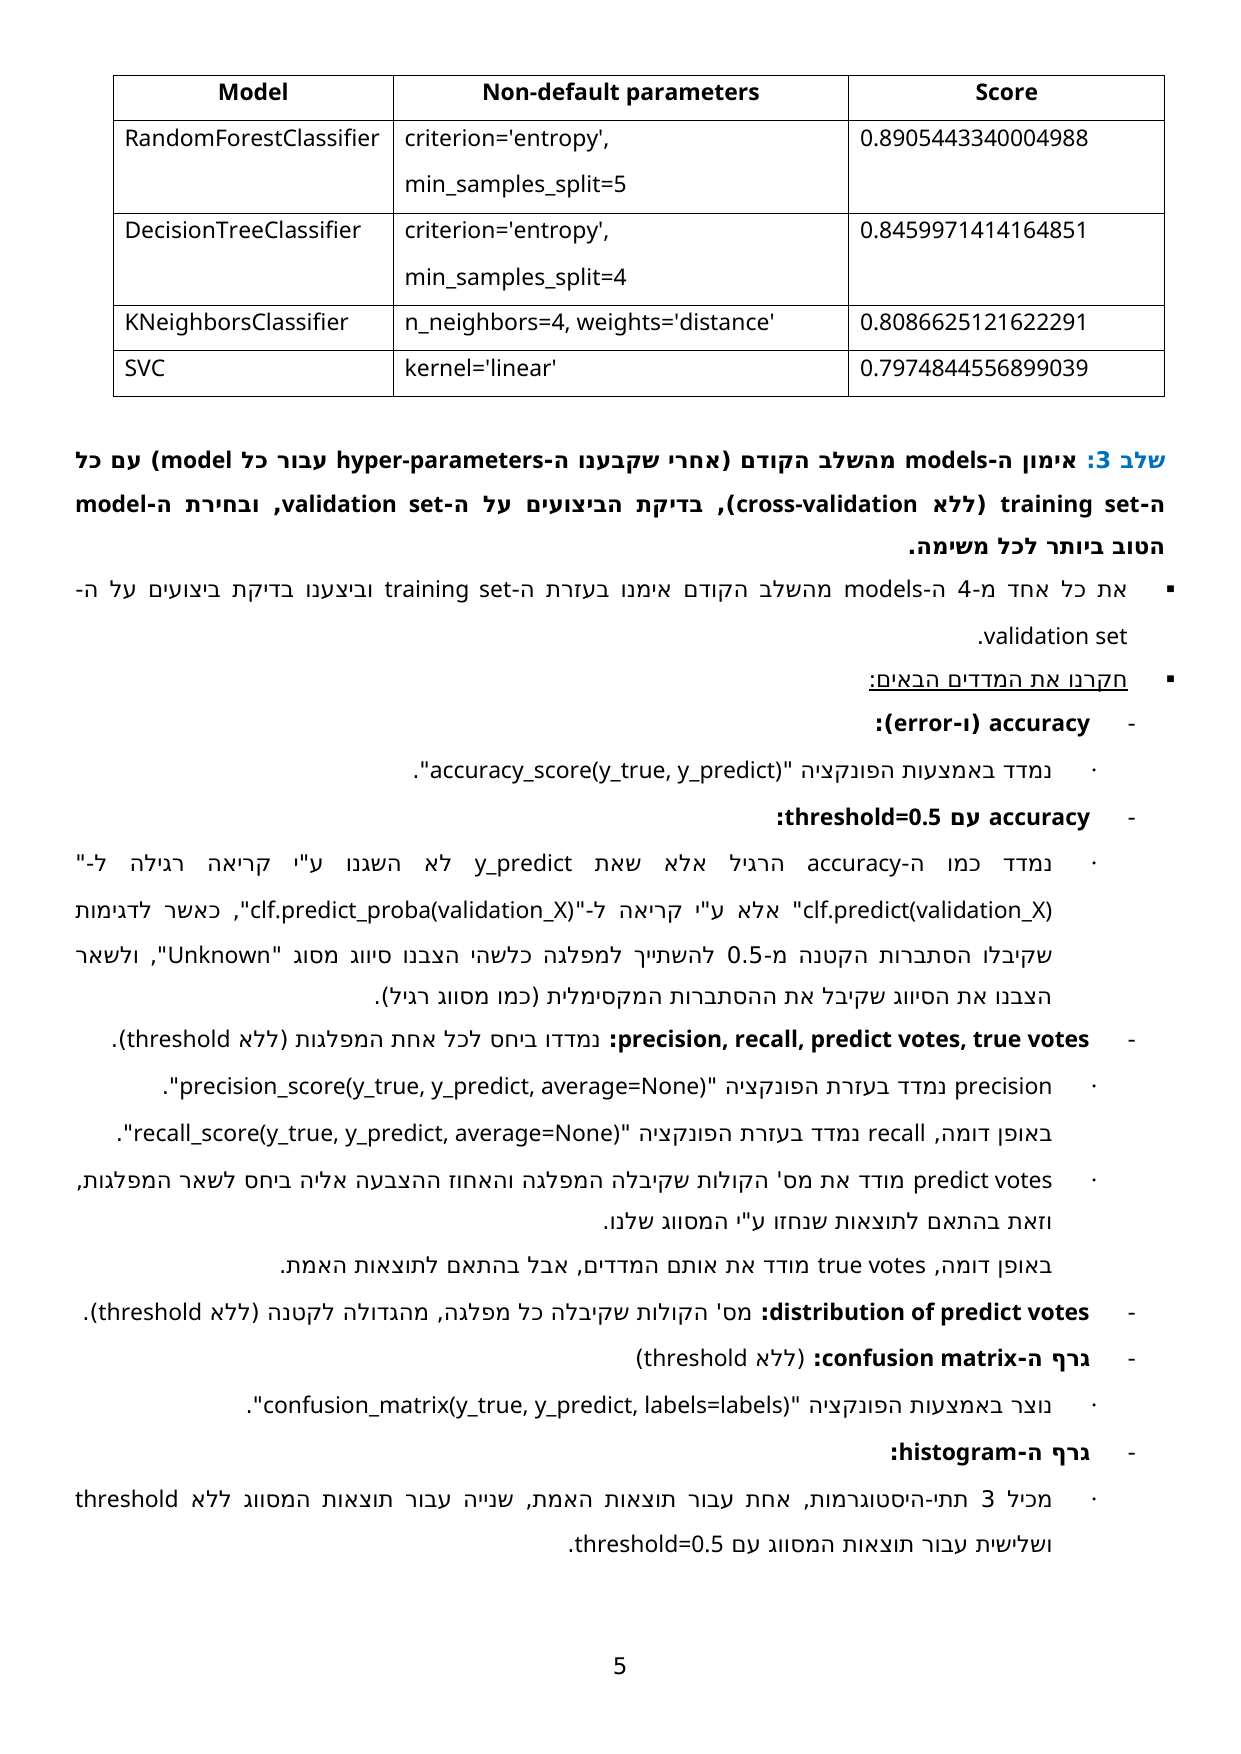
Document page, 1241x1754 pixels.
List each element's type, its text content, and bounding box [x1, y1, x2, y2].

table_cell criterion='entropy', min_samples_split=5 [394, 121, 848, 213]
list נוצר באמצעות הפונקציה "confusion_matrix(y_true, y_predict, labels=labels)". [75, 1389, 1090, 1420]
table_cell SVC [114, 351, 393, 396]
table_cell 0.8905443340004988 [849, 121, 1164, 213]
list את כל אחד מ-4 ה-models מהשלב הקודם אימנו בעזרת ה-training set וביצענו בדיקת ביצועים על ה-validation set. [75, 573, 1165, 651]
text שלב 3: אימון ה-models מהשלב הקודם (אחרי שקבענו ה-hyper-parameters עבור כל model) עם כל ה-training set (ללא cross-validation), בדיקת הביצועים על ה-validation set, ובחירת ה-model הטוב ביותר לכל משימה. [75, 444, 1165, 559]
table_header Non-default parameters [394, 76, 848, 120]
list באופן דומה, recall נמדד בעזרת הפונקציה "recall_score(y_true, y_predict, average=None)". [75, 1117, 1053, 1148]
table_cell 0.8459971414164851 [849, 214, 1164, 305]
table_cell RandomForestClassifier [114, 121, 393, 213]
list גרף ה-confusion matrix: (ללא threshold) [75, 1342, 1128, 1373]
table_header Score [849, 76, 1164, 120]
table_cell 0.7974844556899039 [849, 351, 1164, 396]
list distribution of predict votes: מס' הקולות שקיבלה כל מפלגה, מהגדולה לקטנה (ללא threshold). [75, 1295, 1128, 1327]
list נמדד באמצעות הפונקציה "accuracy_score(y_true, y_predict)". [75, 753, 1090, 785]
list נמדד כמו ה-accuracy הרגיל אלא שאת y_predict לא השגנו ע"י קריאה רגילה ל-"clf.predict(validation_X)" אלא ע"י קריאה ל-"clf.predict_proba(validation_X)", כאשר לדגימות שקיבלו הסתברות הקטנה מ-0.5 להשתייך למפלגה כלשהי הצבנו סיווג מסוג "Unknown", ולשאר הצבנו את הסיווג שקיבל את ההסתברות המקסימלית (כמו מסווג רגיל). [75, 847, 1090, 1010]
table_cell DecisionTreeClassifier [114, 214, 393, 305]
list גרף ה-histogram: [75, 1436, 1128, 1467]
list באופן דומה, true votes מודד את אותם המדדים, אבל בהתאם לתוצאות האמת. [75, 1248, 1053, 1280]
table_cell KNeighborsClassifier [114, 306, 393, 350]
table_header Model [114, 76, 393, 120]
list accuracy (ו-error): [75, 707, 1128, 738]
list predict votes מודד את מס' הקולות שקיבלה המפלגה והאחוז ההצבעה אליה ביחס לשאר המפלגות, וזאת בהתאם לתוצאות שנחזו ע"י המסווג שלנו. [75, 1164, 1090, 1235]
list accuracy עם threshold=0.5: [75, 800, 1128, 832]
table_cell 0.8086625121622291 [849, 306, 1164, 350]
list precision, recall, predict votes, true votes: נמדדו ביחס לכל אחת המפלגות (ללא threshold). [75, 1023, 1128, 1054]
list מכיל 3 תתי-היסטוגרמות, אחת עבור תוצאות האמת, שנייה עבור תוצאות המסווג ללא threshold ושלישית עבור תוצאות המסווג עם threshold=0.5. [75, 1483, 1090, 1559]
table_cell n_neighbors=4, weights='distance' [394, 306, 848, 350]
list precision נמדד בעזרת הפונקציה "precision_score(y_true, y_predict, average=None)". [75, 1070, 1090, 1101]
table_cell criterion='entropy', min_samples_split=4 [394, 214, 848, 305]
table_cell kernel='linear' [394, 351, 848, 396]
list חקרנו את המדדים הבאים: [75, 667, 1165, 693]
